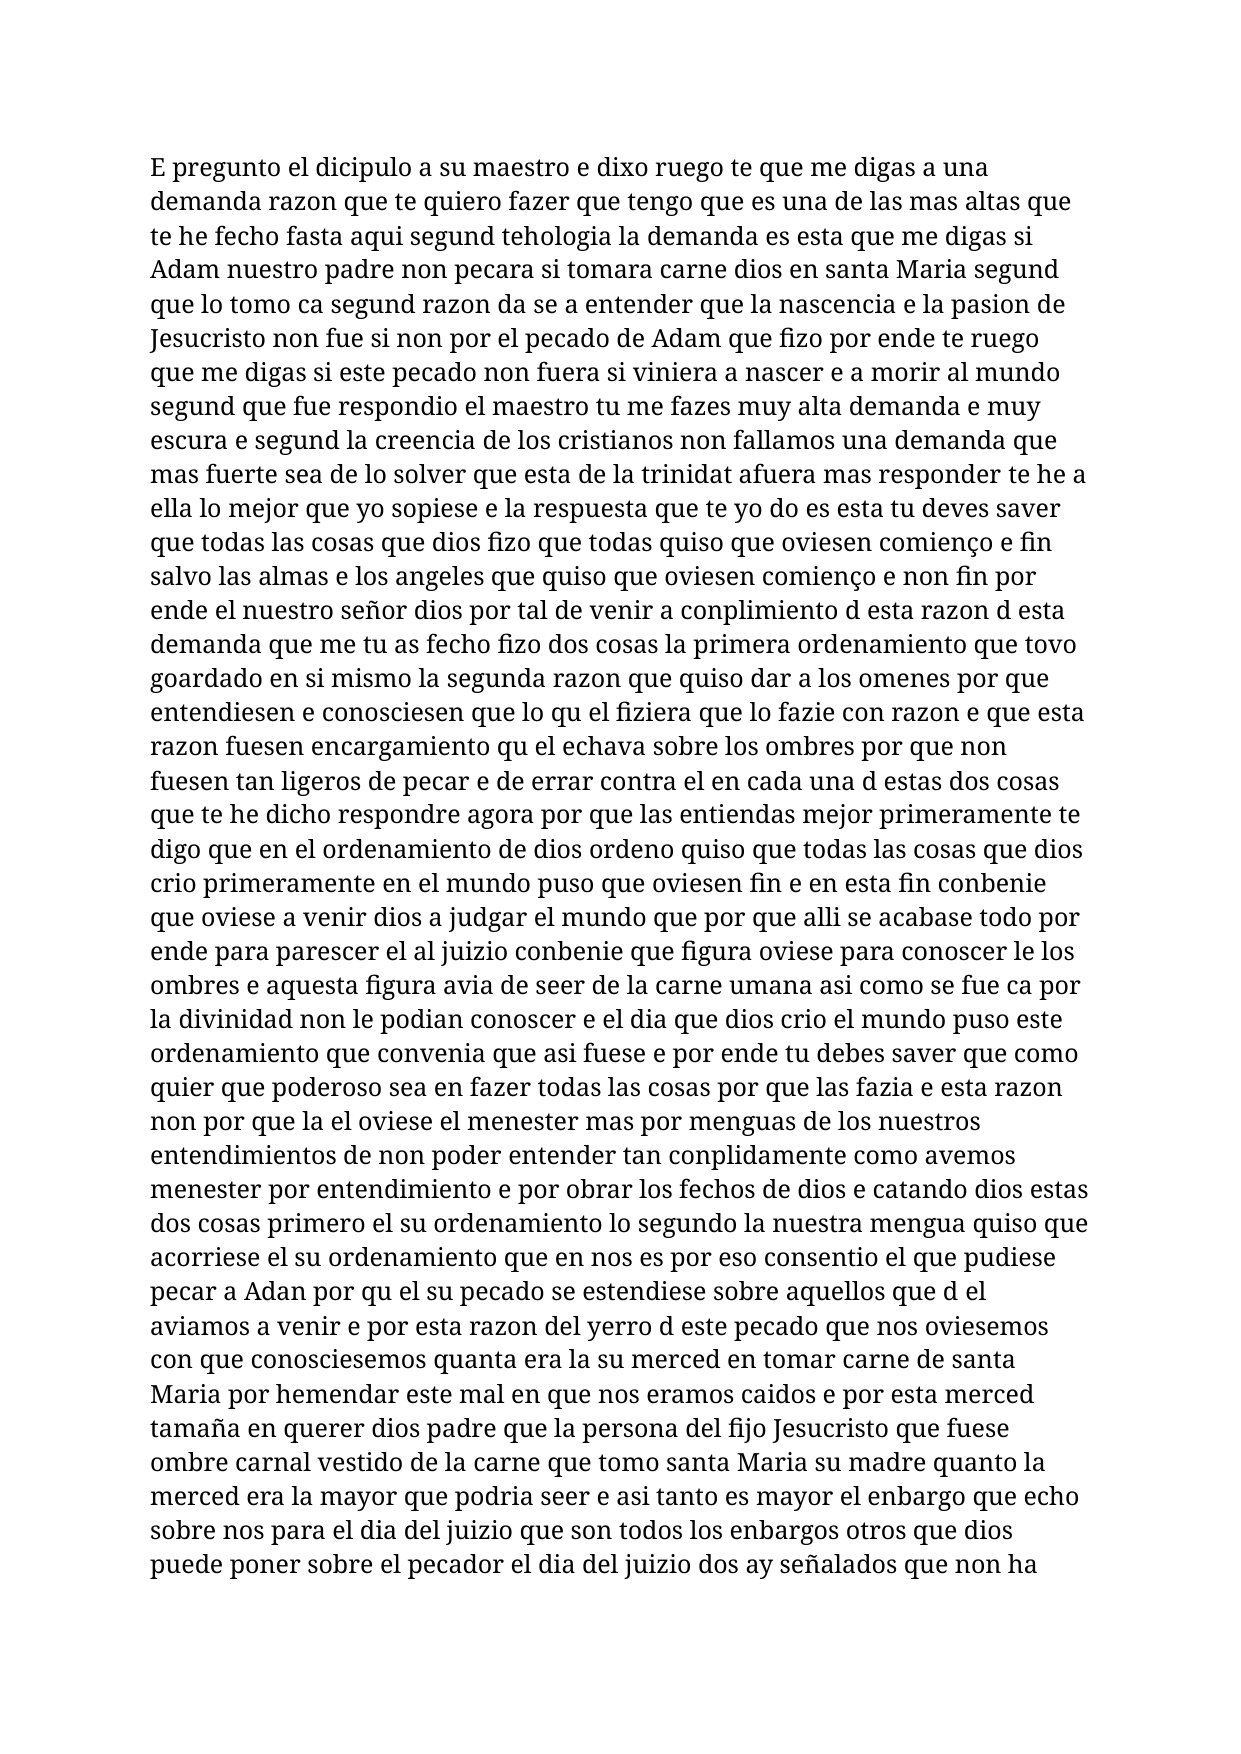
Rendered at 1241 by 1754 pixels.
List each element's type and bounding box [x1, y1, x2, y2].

text [150, 150, 1090, 1581]
